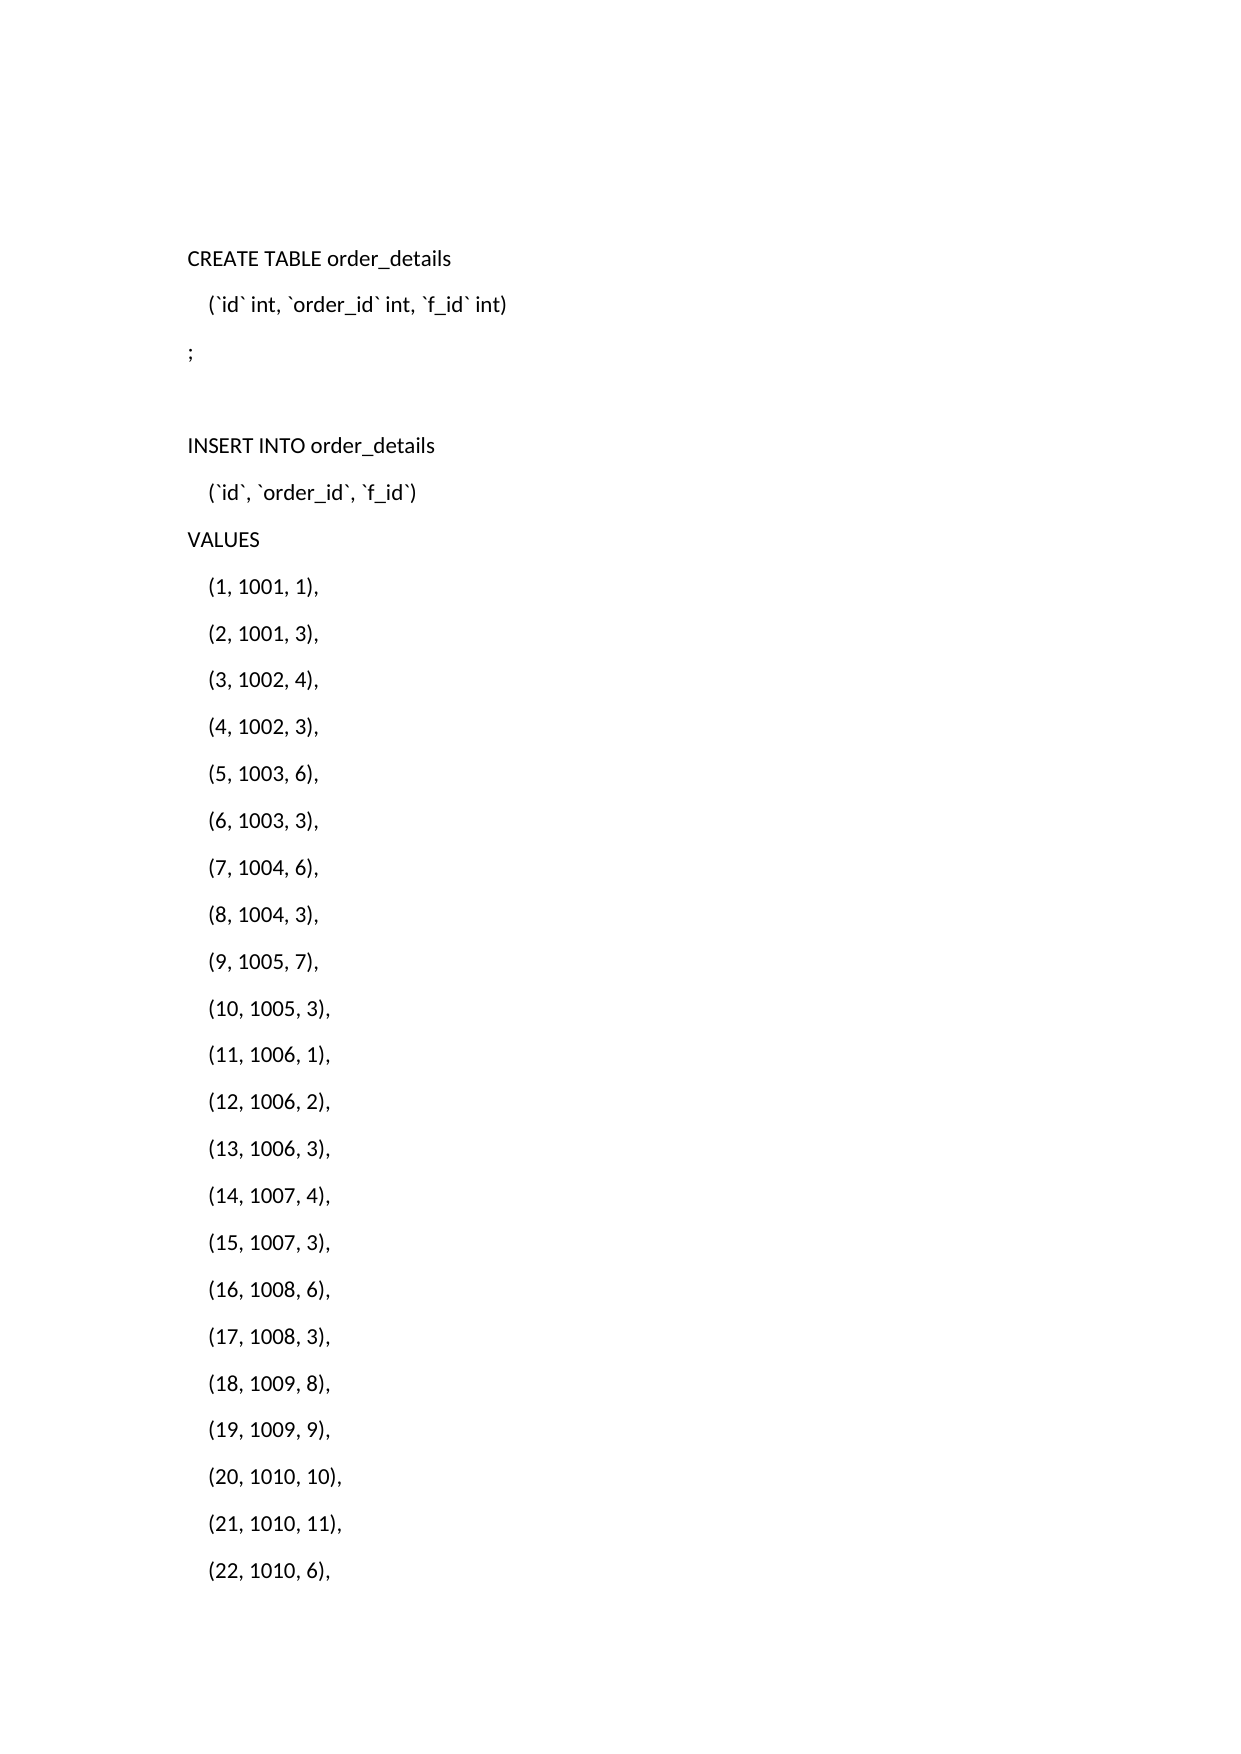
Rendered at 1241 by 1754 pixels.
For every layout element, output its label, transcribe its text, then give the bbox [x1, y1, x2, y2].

text (21, 1010, 11), [187, 1509, 1090, 1537]
text INSERT INTO order_details [187, 431, 1090, 459]
text (11, 1006, 1), [187, 1041, 1090, 1069]
text (`id`, `order_id`, `f_id`) [187, 478, 1090, 506]
text (`id` int, `order_id` int, `f_id` int) [187, 291, 1090, 319]
text (16, 1008, 6), [187, 1275, 1090, 1303]
text (1, 1001, 1), [187, 572, 1090, 600]
text (3, 1002, 4), [187, 666, 1090, 694]
text (9, 1005, 7), [187, 947, 1090, 975]
text (20, 1010, 10), [187, 1462, 1090, 1491]
text (7, 1004, 6), [187, 853, 1090, 881]
text (15, 1007, 3), [187, 1228, 1090, 1256]
text (5, 1003, 6), [187, 759, 1090, 787]
text (6, 1003, 3), [187, 806, 1090, 834]
text ; [187, 337, 1090, 366]
text (4, 1002, 3), [187, 712, 1090, 741]
text CREATE TABLE order_details [187, 244, 1090, 272]
text (18, 1009, 8), [187, 1369, 1090, 1397]
text (13, 1006, 3), [187, 1134, 1090, 1162]
text (22, 1010, 6), [187, 1556, 1090, 1584]
text (12, 1006, 2), [187, 1087, 1090, 1116]
text (19, 1009, 9), [187, 1416, 1090, 1444]
text (14, 1007, 4), [187, 1181, 1090, 1209]
text VALUES [187, 525, 1090, 553]
text (10, 1005, 3), [187, 994, 1090, 1022]
text (17, 1008, 3), [187, 1322, 1090, 1350]
text (2, 1001, 3), [187, 619, 1090, 647]
text (8, 1004, 3), [187, 900, 1090, 928]
